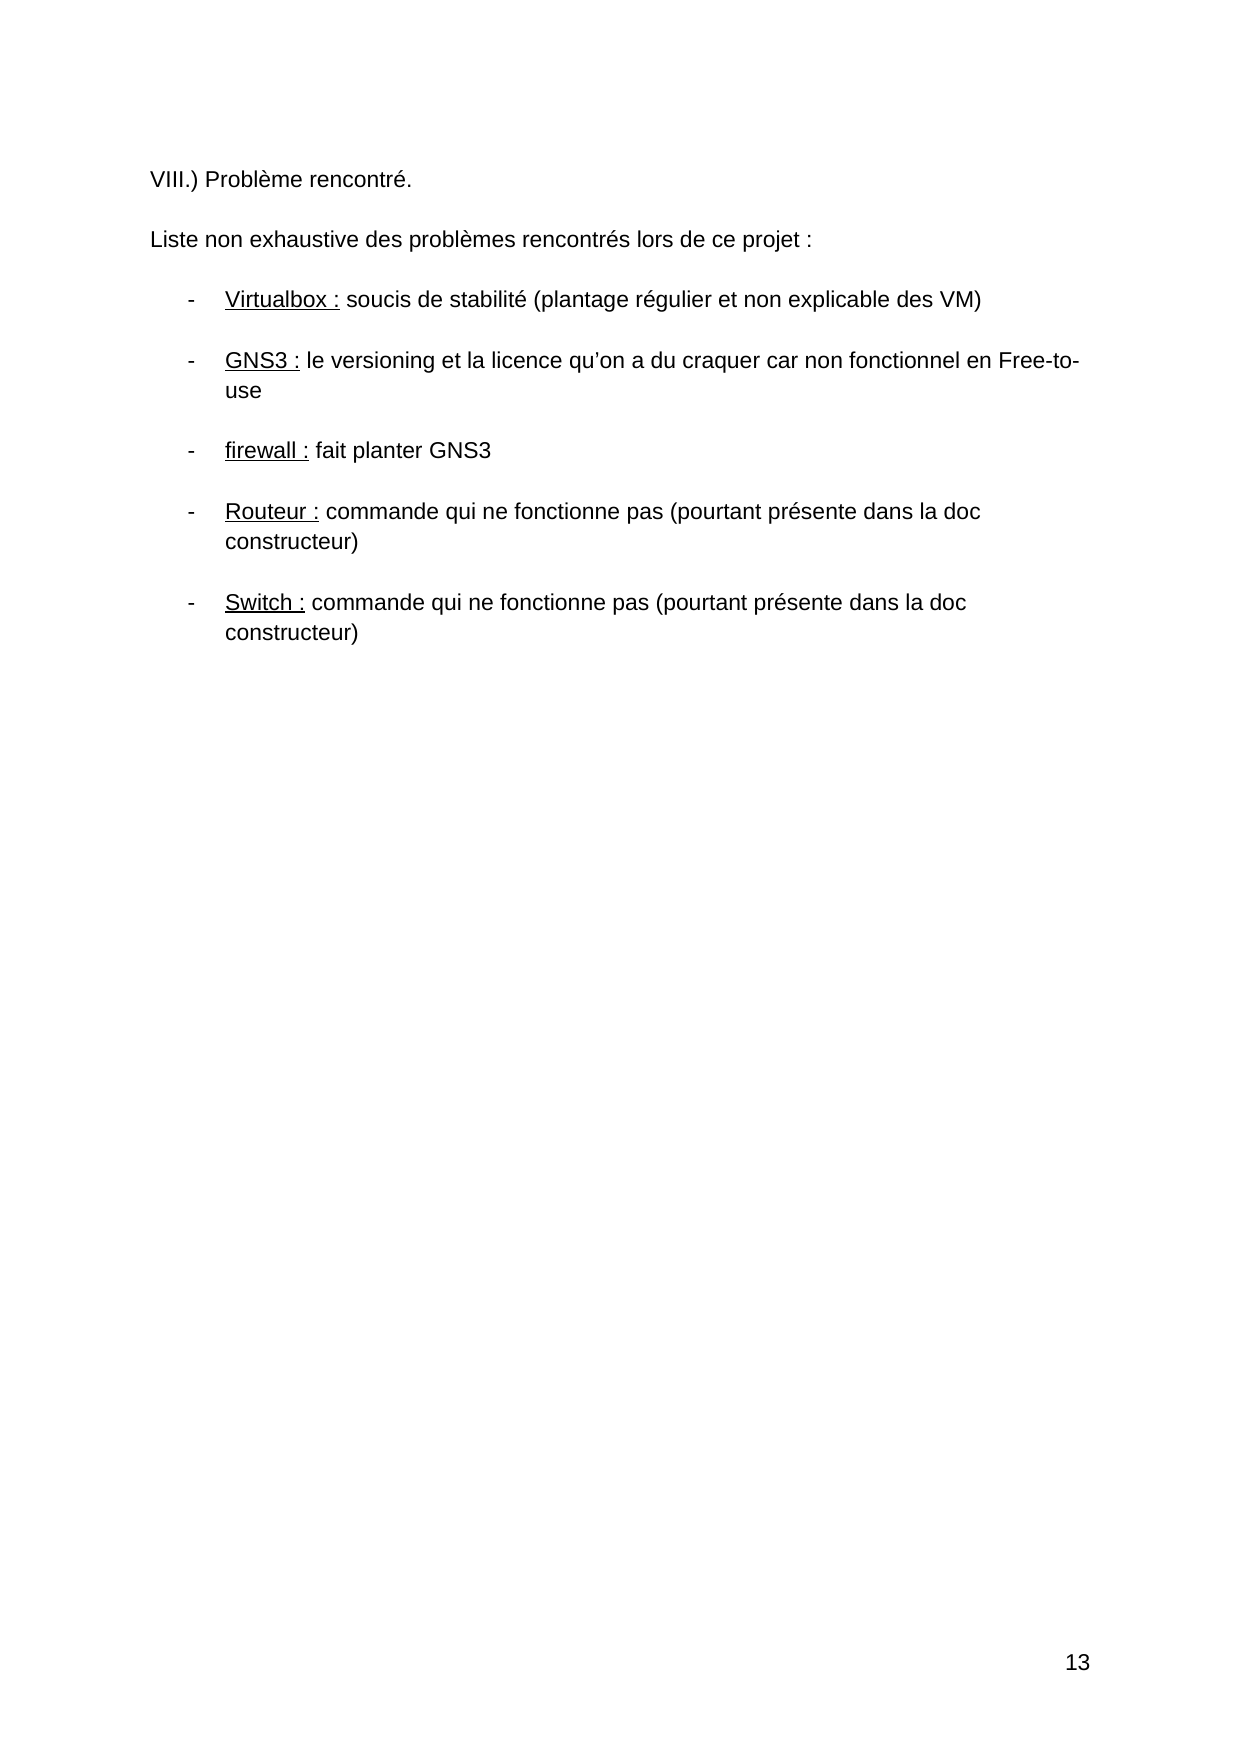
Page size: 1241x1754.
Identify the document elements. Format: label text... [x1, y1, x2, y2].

list GNS3 : le versioning et la licence qu’on a du craquer car non fonctionnel en Free-to-use [187, 347, 1090, 403]
text VIII.) Problème rencontré. [150, 166, 1090, 192]
list Switch : commande qui ne fonctionne pas (pourtant présente dans la doc constructeur) [187, 588, 1090, 645]
list Virtualbox : soucis de stabilité (plantage régulier et non explicable des VM) [187, 286, 1090, 313]
text Liste non exhaustive des problèmes rencontrés lors de ce projet : [150, 226, 1090, 252]
list firewall : fait planter GNS3 [187, 437, 1090, 464]
list Routeur : commande qui ne fonctionne pas (pourtant présente dans la doc constructeur) [187, 498, 1090, 554]
